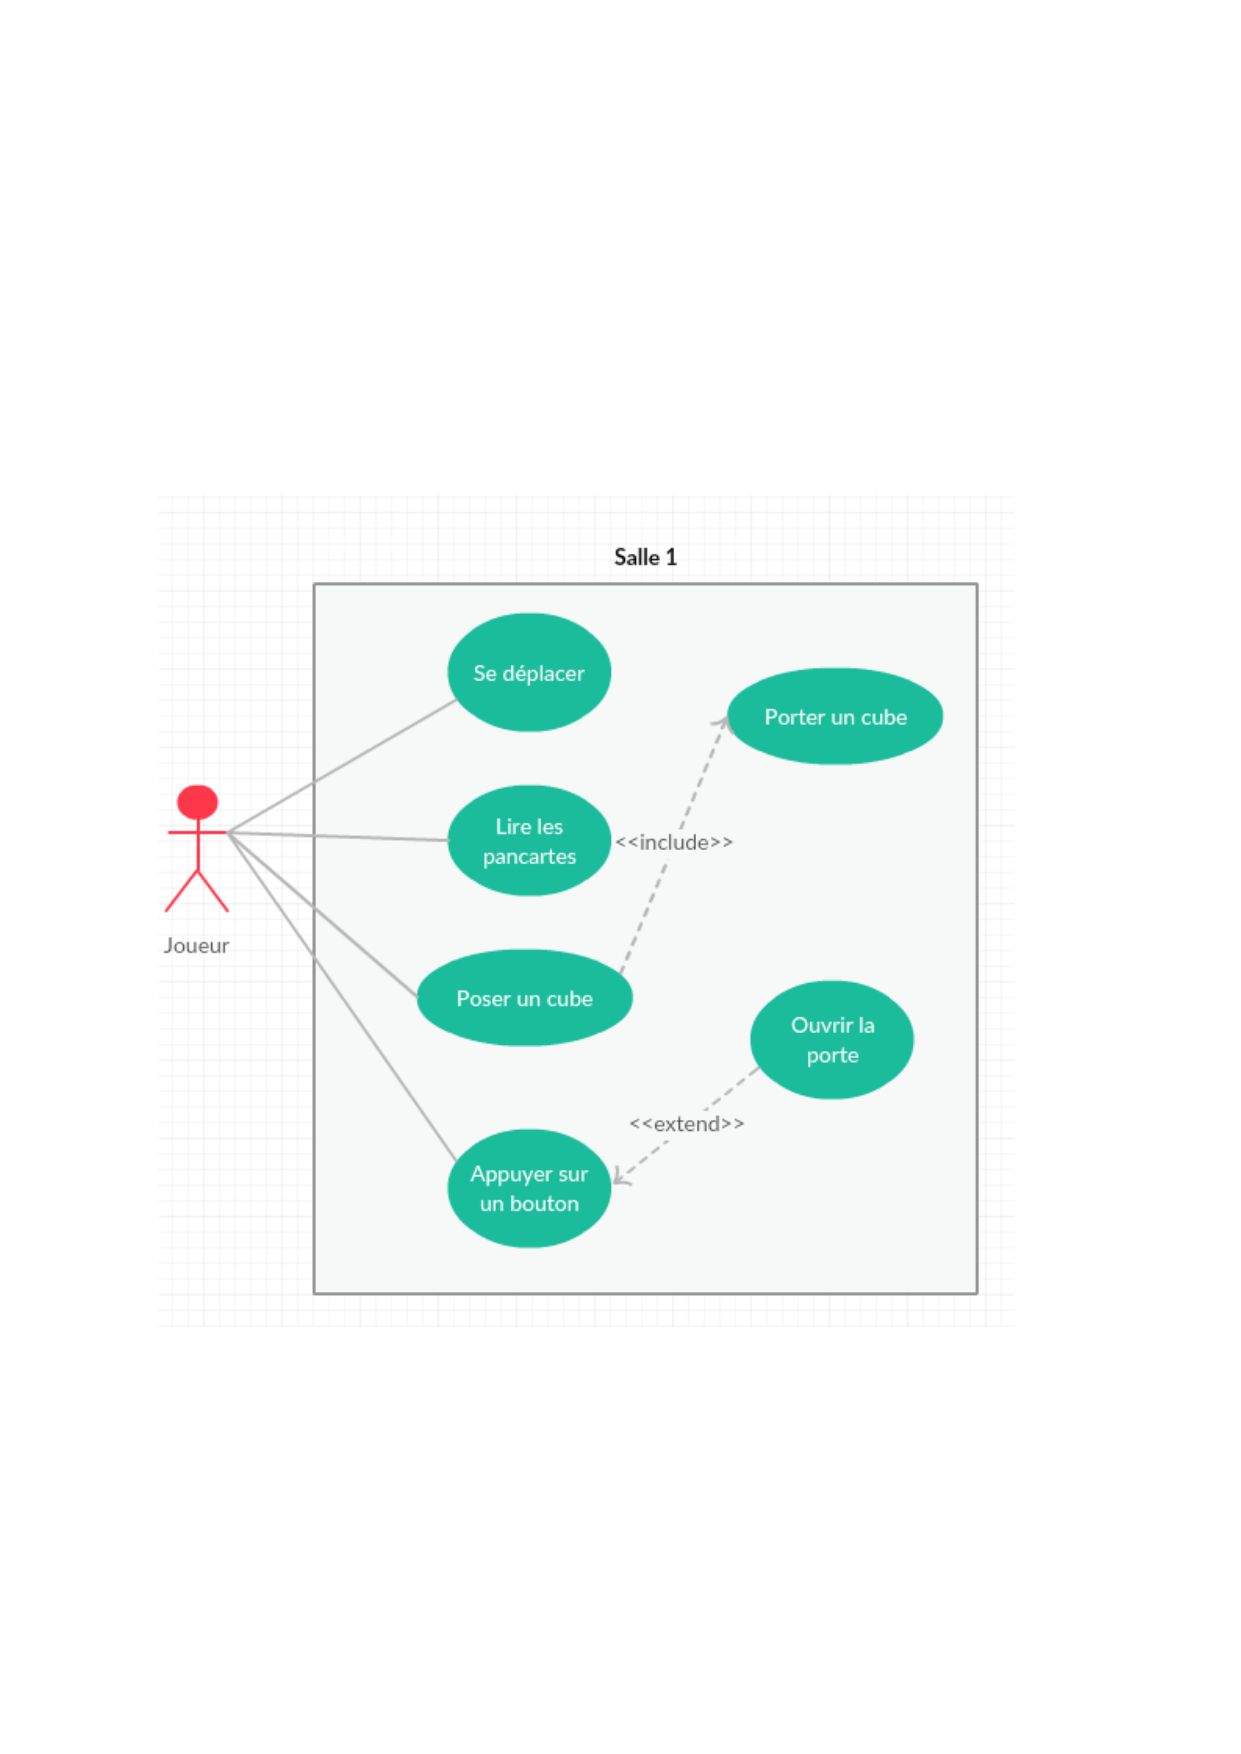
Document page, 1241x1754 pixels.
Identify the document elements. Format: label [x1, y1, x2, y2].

picture [158, 495, 1015, 1327]
